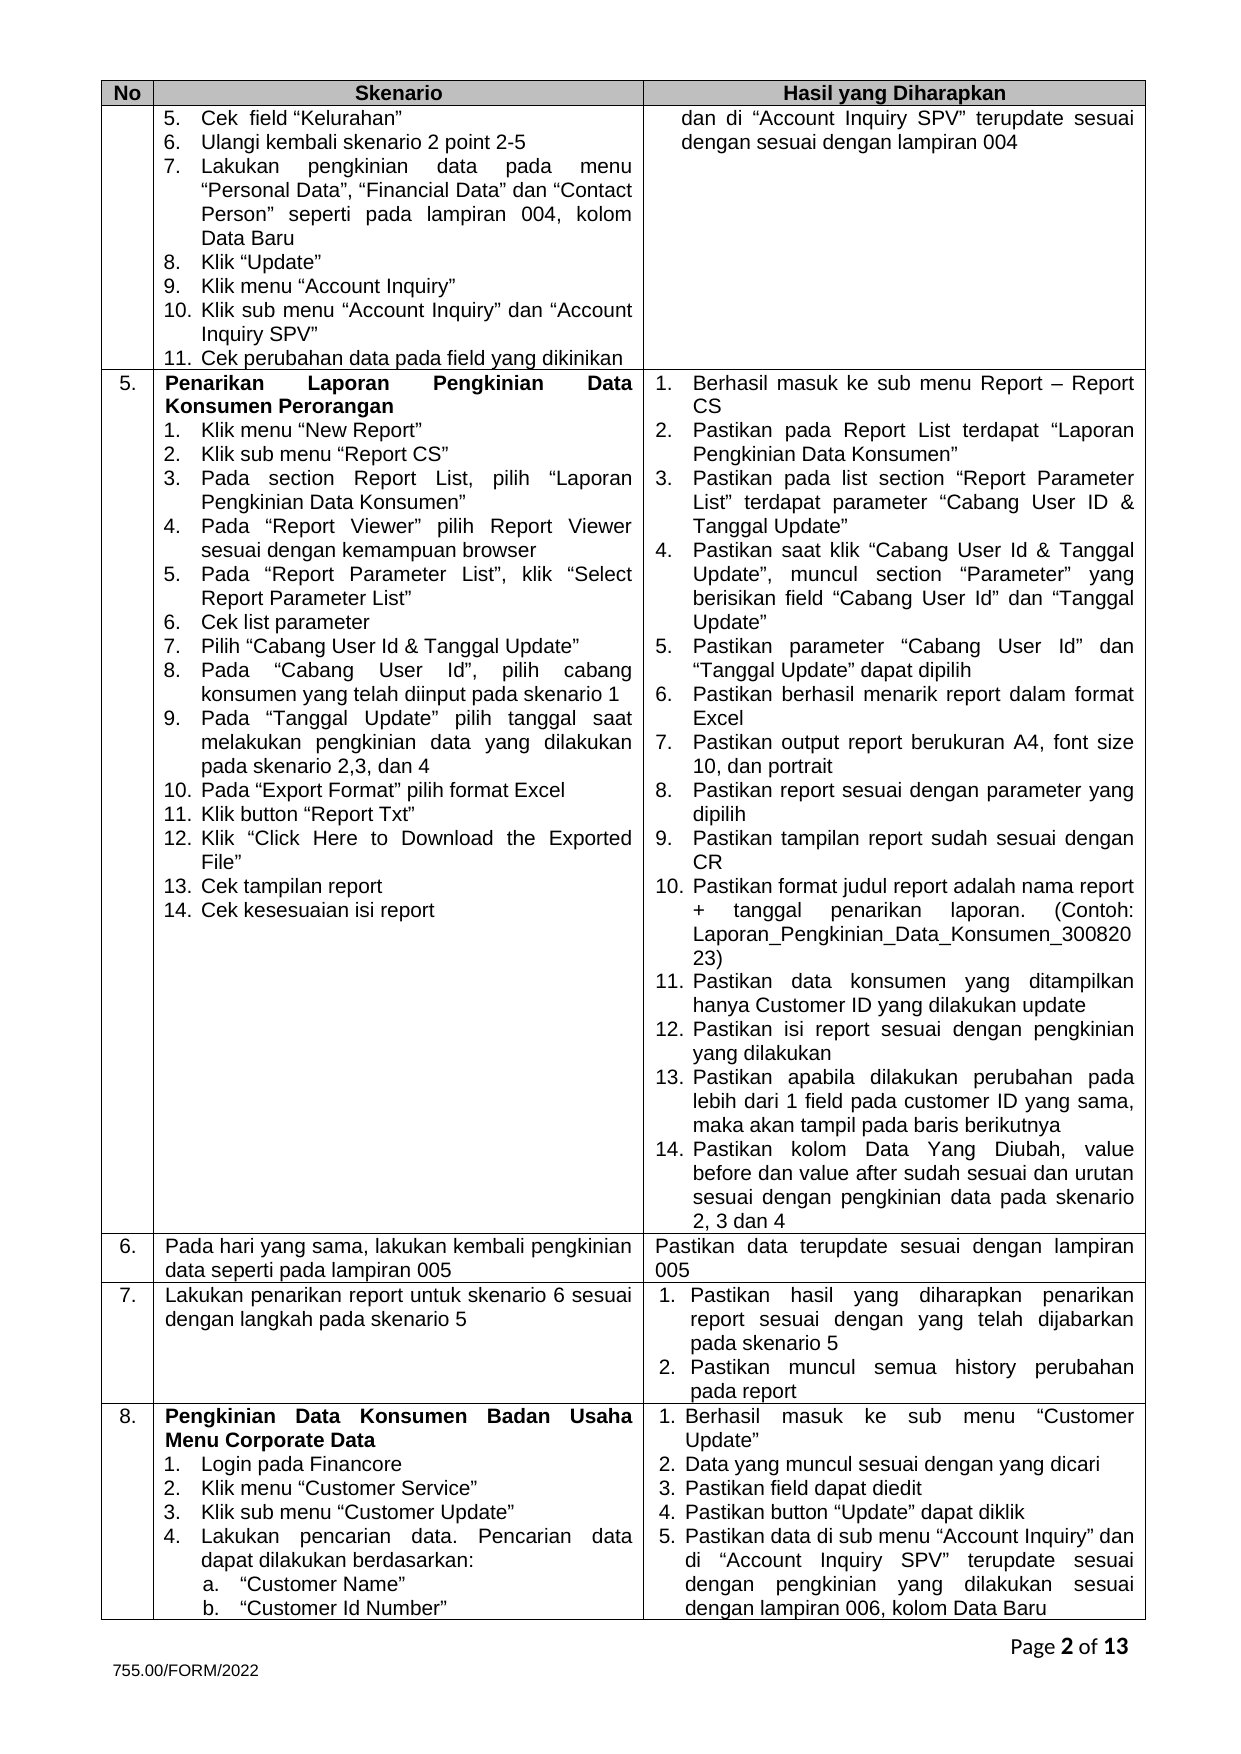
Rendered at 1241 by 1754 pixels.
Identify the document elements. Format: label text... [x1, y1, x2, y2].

table_cell Pada hari yang sama, lakukan kembali pengkinian data seperti pada lampiran 005 [154, 1234, 643, 1282]
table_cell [154, 1404, 643, 1619]
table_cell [644, 106, 1145, 369]
table_cell [102, 106, 153, 369]
table_cell Penarikan Laporan Pengkinian Data Konsumen Perorangan Klik menu “New Report” Klik sub menu “Report CS” Pada section Report List, pilih “Laporan Pengkinian Data Konsumen” Pada “Report Viewer” pilih Report Viewer sesuai dengan kemampuan browser Pada “Report Parameter List”, klik “Select Report Parameter List” Cek list parameter Pilih “Cabang User Id & Tanggal Update” Pada “Cabang User Id”, pilih cabang konsumen yang telah diinput pada skenario 1 Pada “Tanggal Update” pilih tanggal saat melakukan pengkinian data yang dilakukan pada skenario 2,3, dan 4 Pada “Export Format” pilih format Excel Klik button “Report Txt” Klik “Click Here to Download the Exported File” Cek tampilan report Cek kesesuaian isi report [154, 370, 643, 1233]
table_cell Berhasil masuk ke sub menu Report – Report CS Pastikan pada Report List terdapat “Laporan Pengkinian Data Konsumen” Pastikan pada list section “Report Parameter List” terdapat parameter “Cabang User ID & Tanggal Update” Pastikan saat klik “Cabang User Id & Tanggal Update”, muncul section “Parameter” yang berisikan field “Cabang User Id” dan “Tanggal Update” Pastikan parameter “Cabang User Id” dan “Tanggal Update” dapat dipilih Pastikan berhasil menarik report dalam format Excel Pastikan output report berukuran A4, font size 10, dan portrait Pastikan report sesuai dengan parameter yang dipilih Pastikan tampilan report sudah sesuai dengan CR Pastikan format judul report adalah nama report + tanggal penarikan laporan. (Contoh: Laporan_Pengkinian_Data_Konsumen_30082023) Pastikan data konsumen yang ditampilkan hanya Customer ID yang dilakukan update Pastikan isi report sesuai dengan pengkinian yang dilakukan Pastikan apabila dilakukan perubahan pada lebih dari 1 field pada customer ID yang sama, maka akan tampil pada baris berikutnya Pastikan kolom Data Yang Diubah, value before dan value after sudah sesuai dan urutan sesuai dengan pengkinian data pada skenario 2, 3 dan 4 [644, 370, 1145, 1233]
table_header Skenario [154, 81, 643, 105]
table_cell [102, 1404, 153, 1619]
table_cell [644, 1404, 1145, 1619]
table_cell Pastikan hasil yang diharapkan penarikan report sesuai dengan yang telah dijabarkan pada skenario 5 Pastikan muncul semua history perubahan pada report [644, 1283, 1145, 1403]
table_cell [154, 106, 643, 369]
table_header Hasil yang Diharapkan [644, 81, 1145, 105]
table_cell Pastikan data terupdate sesuai dengan lampiran 005 [644, 1234, 1145, 1282]
table_cell [102, 1234, 153, 1282]
table_cell Lakukan penarikan report untuk skenario 6 sesuai dengan langkah pada skenario 5 [154, 1283, 643, 1403]
table_header No [102, 81, 153, 105]
table_cell [102, 370, 153, 1233]
table_cell [102, 1283, 153, 1403]
